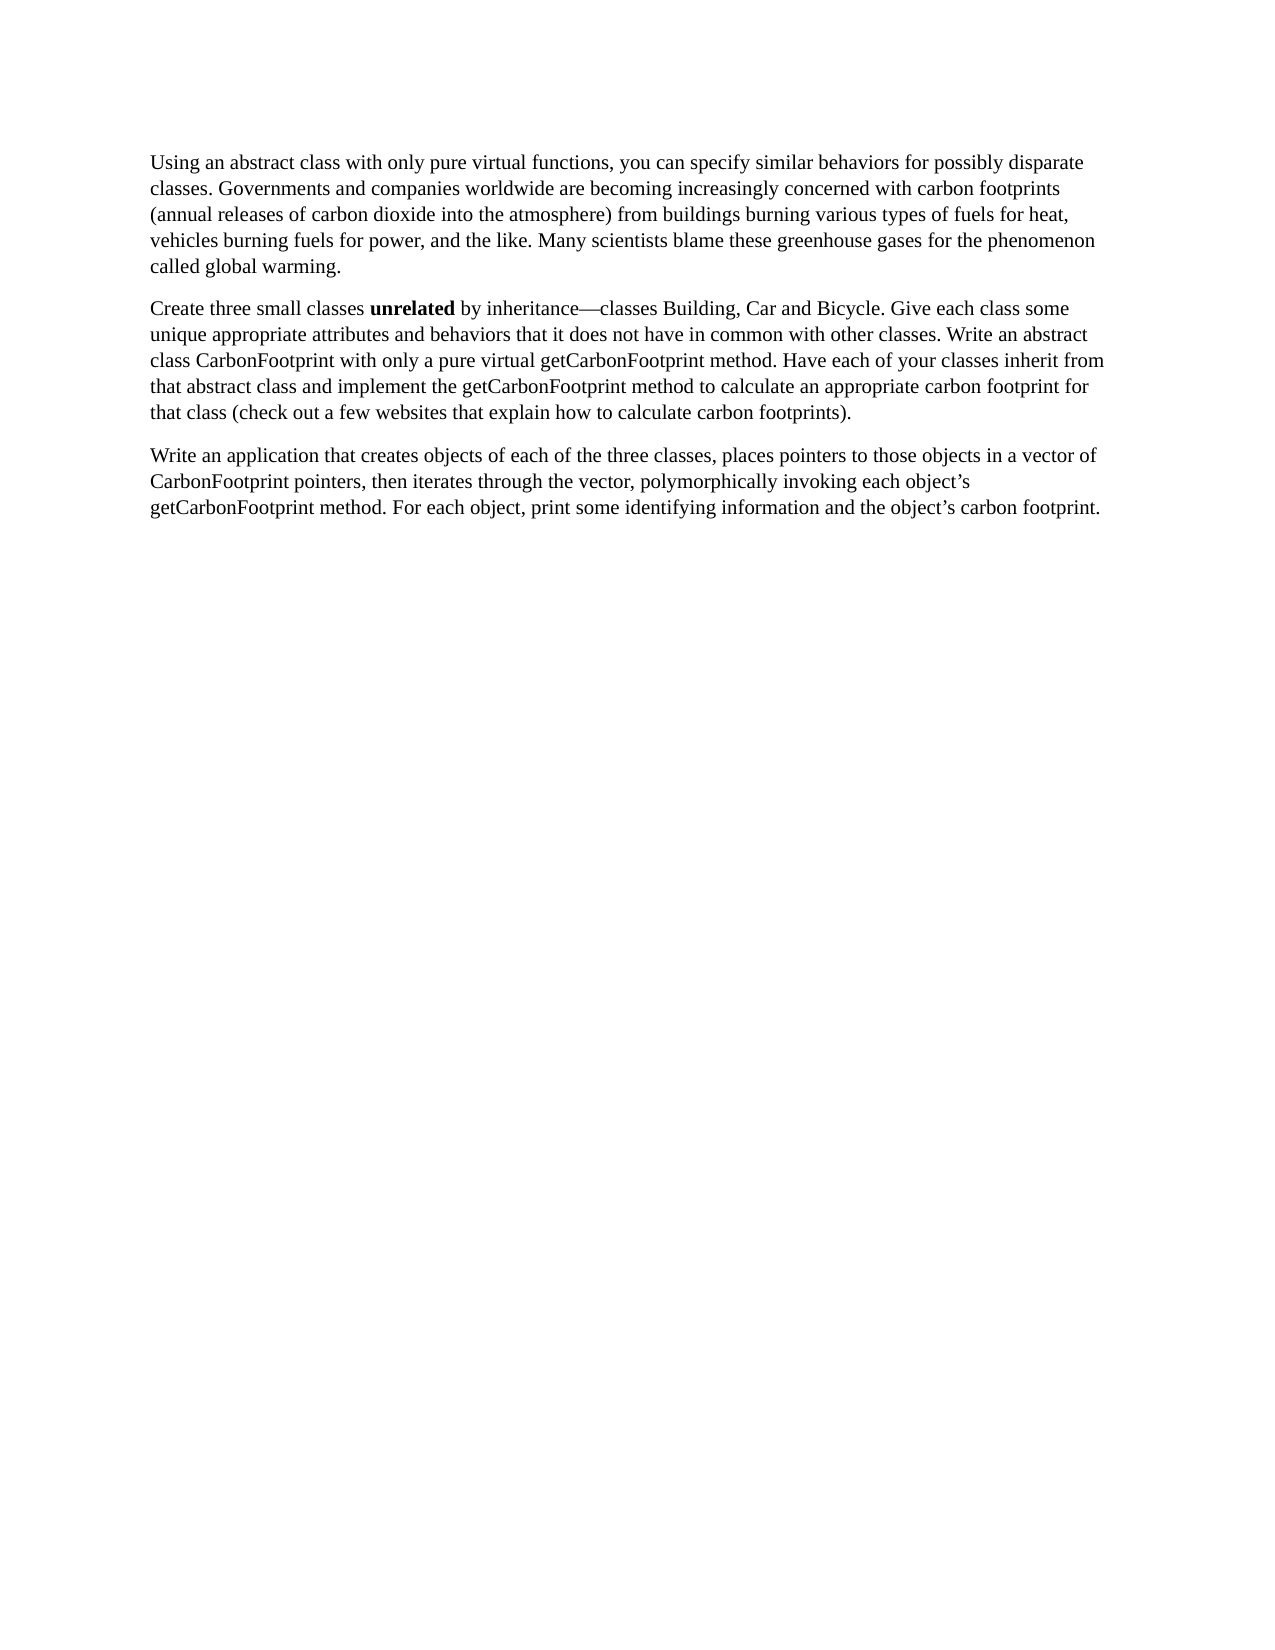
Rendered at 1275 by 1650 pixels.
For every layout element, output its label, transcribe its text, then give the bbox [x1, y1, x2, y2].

text Write an application that creates objects of each of the three classes, places pointers to those objects in a vector of CarbonFootprint pointers, then iterates through the vector, polymorphically invoking each object’s getCarbonFootprint method. For each object, print some identifying information and the object’s carbon footprint. [150, 443, 1125, 519]
text Using an abstract class with only pure virtual functions, you can specify similar behaviors for possibly disparate classes. Governments and companies worldwide are becoming increasingly concerned with carbon footprints (annual releases of carbon dioxide into the atmosphere) from buildings burning various types of fuels for heat, vehicles burning fuels for power, and the like. Many scientists blame these greenhouse gases for the phenomenon called global warming. [150, 150, 1125, 278]
text Create three small classes unrelated by inheritance—classes Building, Car and Bicycle. Give each class some unique appropriate attributes and behaviors that it does not have in common with other classes. Write an abstract class CarbonFootprint with only a pure virtual getCarbonFootprint method. Have each of your classes inherit from that abstract class and implement the getCarbonFootprint method to calculate an appropriate carbon footprint for that class (check out a few websites that explain how to calculate carbon footprints). [150, 296, 1125, 424]
